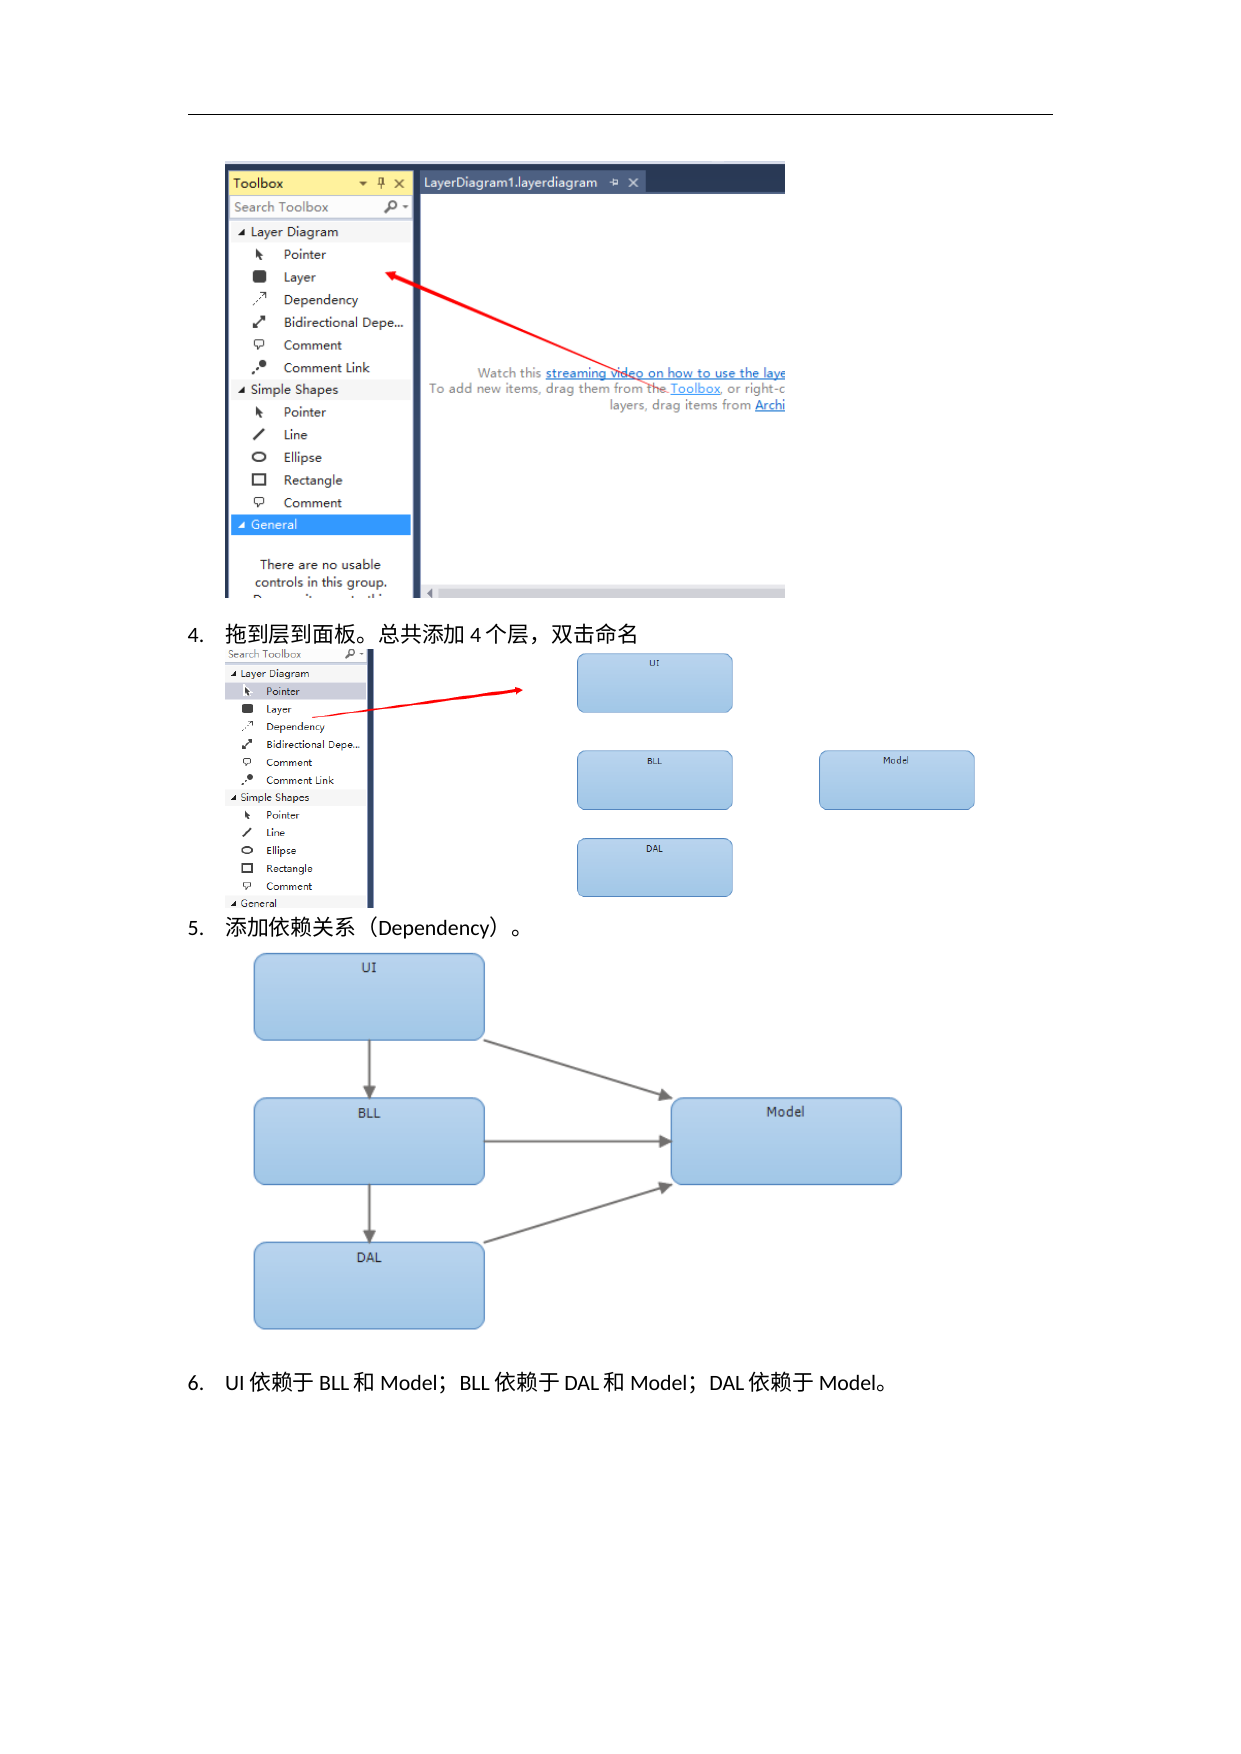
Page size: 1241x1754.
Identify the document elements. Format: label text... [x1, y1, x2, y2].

list 添加依赖关系（Dependency）。 [187, 909, 1053, 942]
picture [225, 941, 926, 1338]
list 拖到层到面板。总共添加4个层，双击命名 [187, 617, 1053, 649]
list UI依赖于BLL和Model；BLL依赖于DAL和Model；DAL依赖于Model。 [187, 1364, 1053, 1397]
picture [225, 649, 999, 908]
picture [225, 161, 785, 598]
